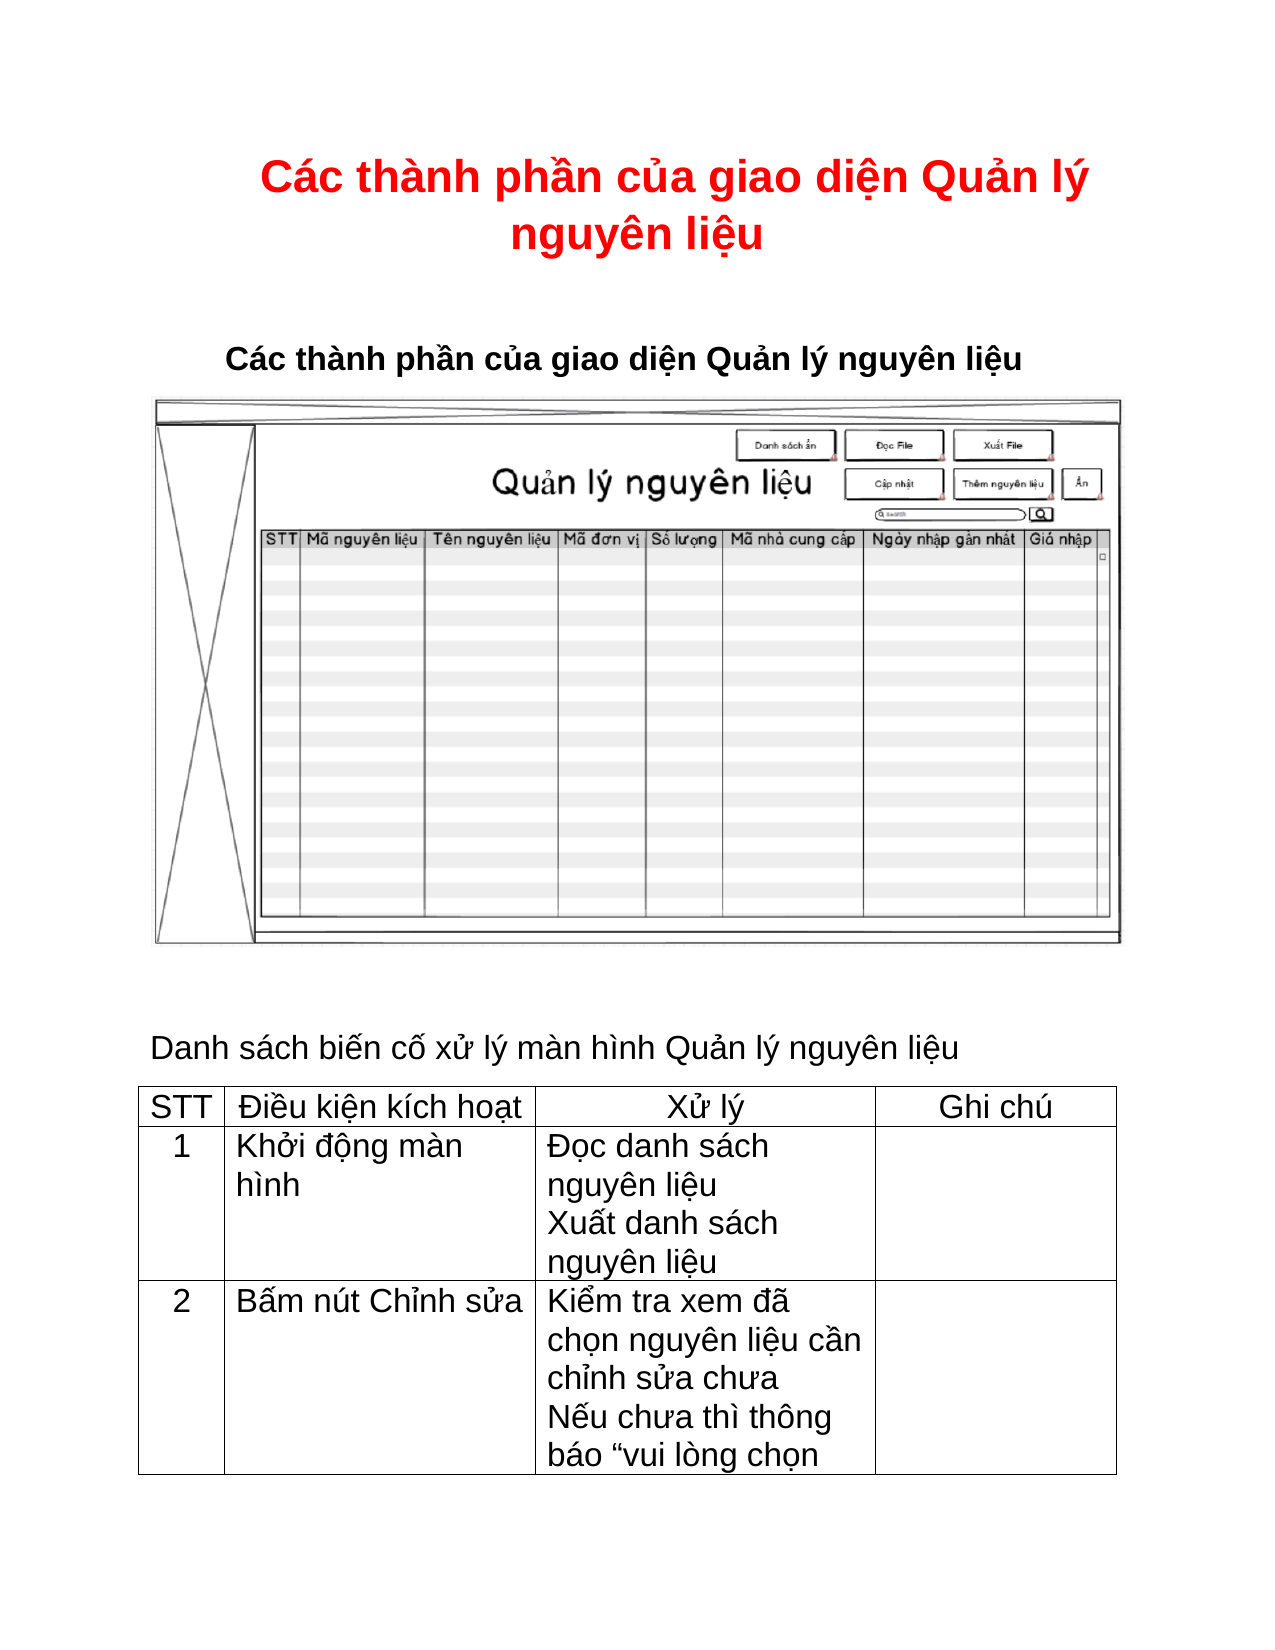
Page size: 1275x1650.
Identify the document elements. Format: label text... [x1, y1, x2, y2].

table_header Ghi chú [876, 1087, 1116, 1126]
table_cell Bấm nút Chỉnh sửa [225, 1281, 535, 1473]
text Các thành phần của giao diện Quản lý nguyên liệu [150, 338, 1125, 377]
table_cell [876, 1281, 1116, 1473]
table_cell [536, 1281, 875, 1473]
table_cell [876, 1127, 1116, 1280]
text Các thành phần của giao diện Quản lý nguyên liệu [150, 150, 1125, 259]
table_header STT [139, 1087, 224, 1126]
text Danh sách biến cố xử lý màn hình Quản lý nguyên liệu [150, 1028, 1125, 1066]
picture [151, 396, 1125, 947]
table_cell Khởi động màn hình [225, 1127, 535, 1280]
table_header Điều kiện kích hoạt [225, 1087, 535, 1126]
table_cell Đọc danh sách nguyên liệu Xuất danh sách nguyên liệu [536, 1127, 875, 1280]
table_cell 1 [139, 1127, 224, 1280]
table_cell 2 [139, 1281, 224, 1473]
table_header Xử lý [536, 1087, 875, 1126]
